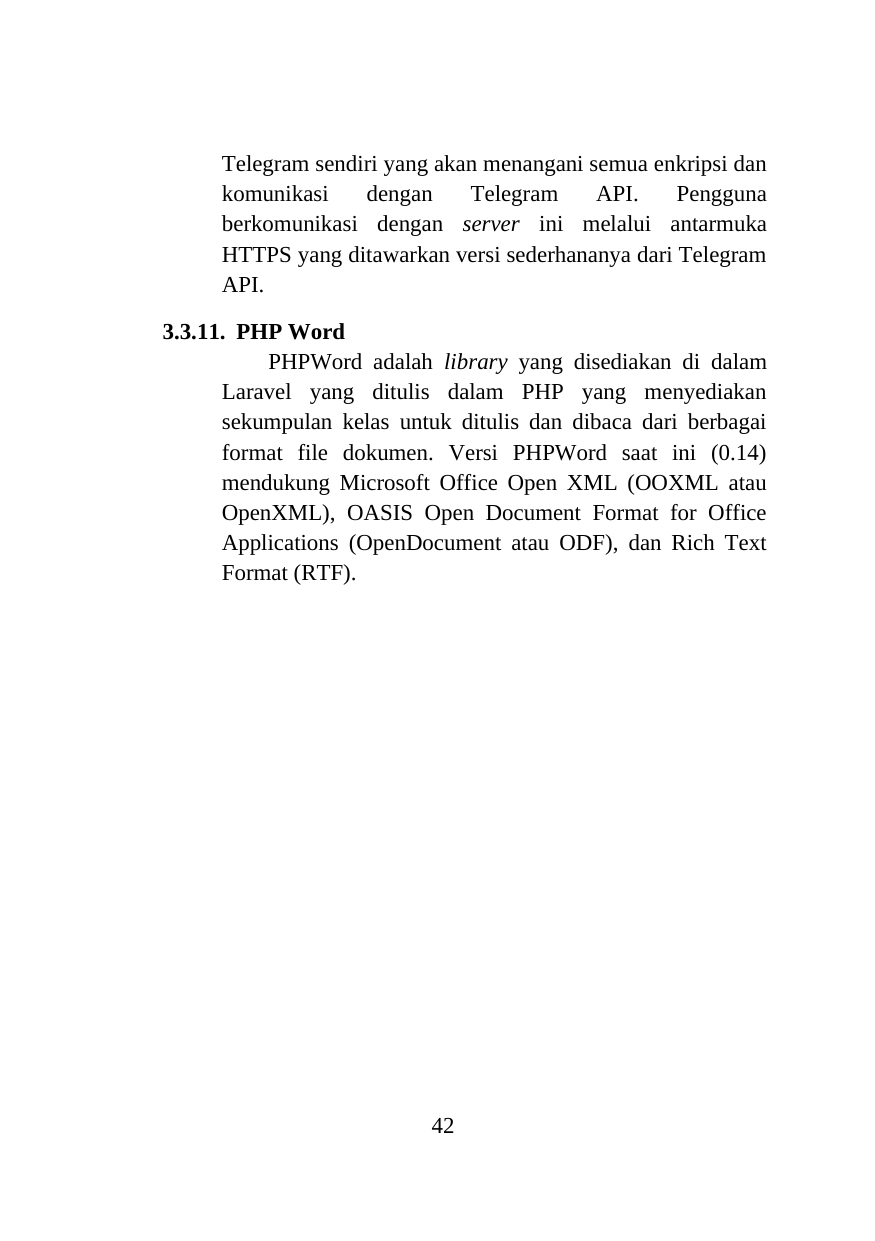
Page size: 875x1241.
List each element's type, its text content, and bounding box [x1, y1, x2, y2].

text PHPWord adalah library yang disediakan di dalam Laravel yang ditulis dalam PHP yang menyediakan sekumpulan kelas untuk ditulis dan dibaca dari berbagai format file dokumen. Versi PHPWord saat ini (0.14) mendukung Microsoft Office Open XML (OOXML atau OpenXML), OASIS Open Document Format for Office Applications (OpenDocument atau ODF), dan Rich Text Format (RTF). [222, 348, 767, 586]
subtitle PHP Word [162, 318, 767, 344]
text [222, 150, 767, 297]
